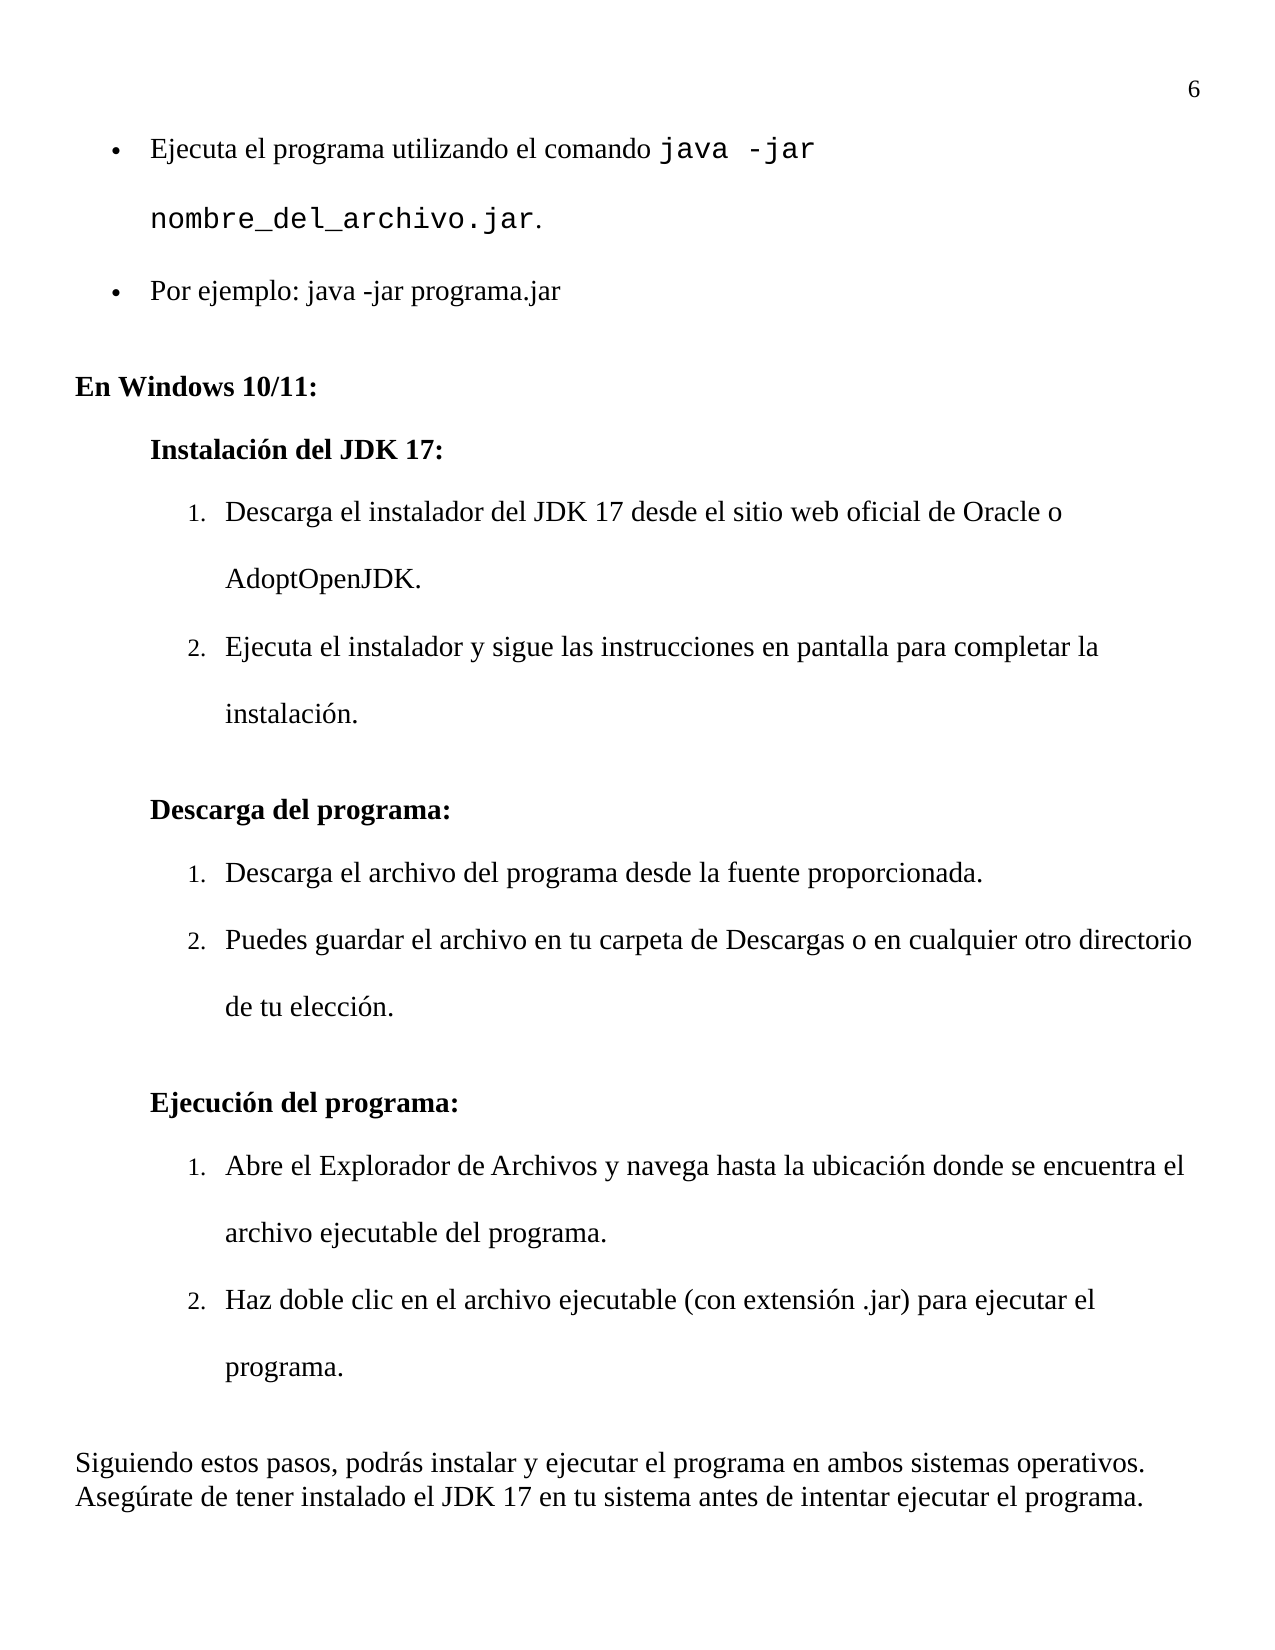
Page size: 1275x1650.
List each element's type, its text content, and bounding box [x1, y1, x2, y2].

list Descarga el instalador del JDK 17 desde el sitio web oficial de Oracle o AdoptOpenJDK. [187, 494, 1200, 595]
text Ejecución del programa: [150, 1085, 1200, 1119]
list Haz doble clic en el archivo ejecutable (con extensión .jar) para ejecutar el programa. [187, 1282, 1200, 1383]
text Instalación del JDK 17: [150, 432, 1200, 465]
list Por ejemplo: java -jar programa.jar [112, 273, 1200, 306]
text Descarga del programa: [150, 792, 1200, 826]
list Descarga el archivo del programa desde la fuente proporcionada. [187, 855, 1200, 888]
list Ejecuta el instalador y sigue las instrucciones en pantalla para completar la instalación. [187, 629, 1200, 729]
text En Windows 10/11: [75, 369, 1200, 403]
list Abre el Explorador de Archivos y navega hasta la ubicación donde se encuentra el archivo ejecutable del programa. [187, 1148, 1200, 1248]
text Siguiendo estos pasos, podrás instalar y ejecutar el programa en ambos sistemas operativos. Asegúrate de tener instalado el JDK 17 en tu sistema antes de intentar ejecutar el programa. [75, 1445, 1200, 1512]
list Ejecuta el programa utilizando el comando java -jar nombre_del_archivo.jar. [112, 131, 1200, 237]
list Puedes guardar el archivo en tu carpeta de Descargas o en cualquier otro directorio de tu elección. [187, 922, 1200, 1022]
